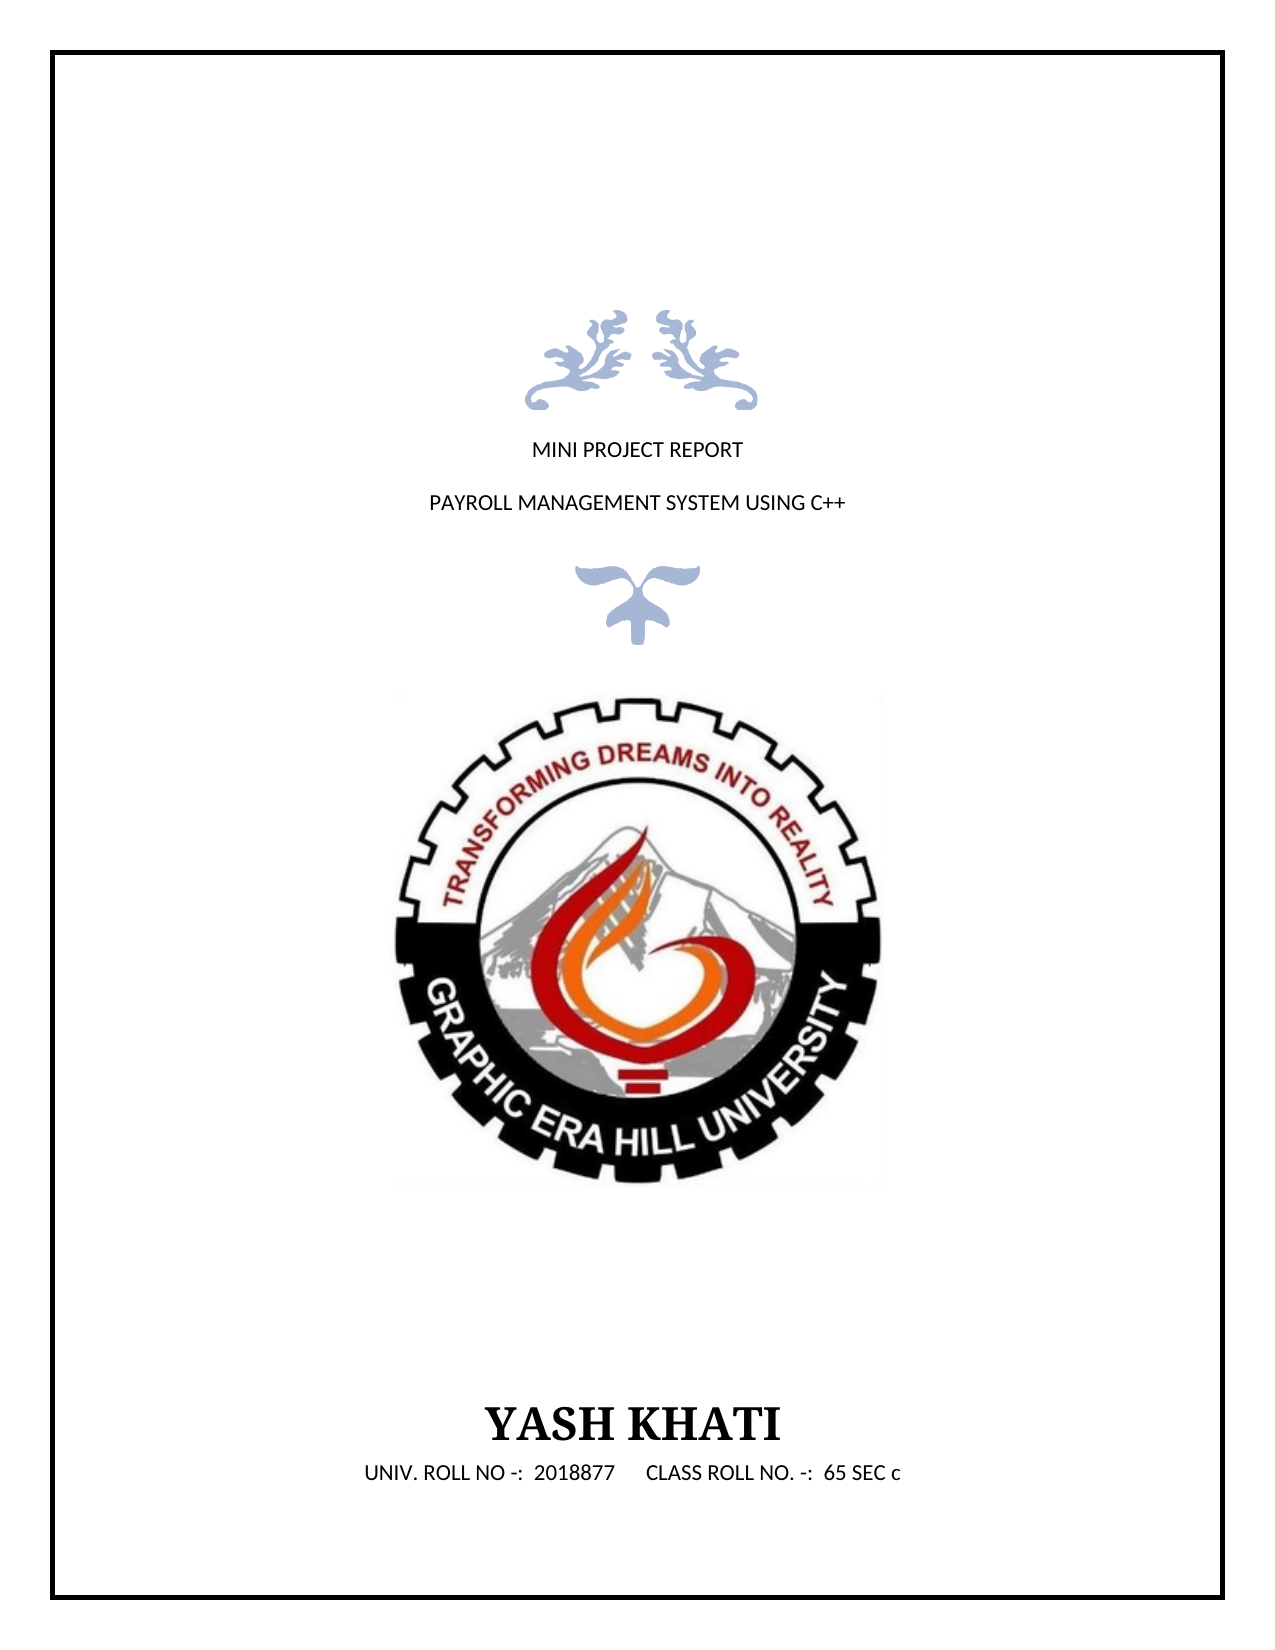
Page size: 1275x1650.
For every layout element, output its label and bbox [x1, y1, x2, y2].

picture [390, 694, 885, 1189]
